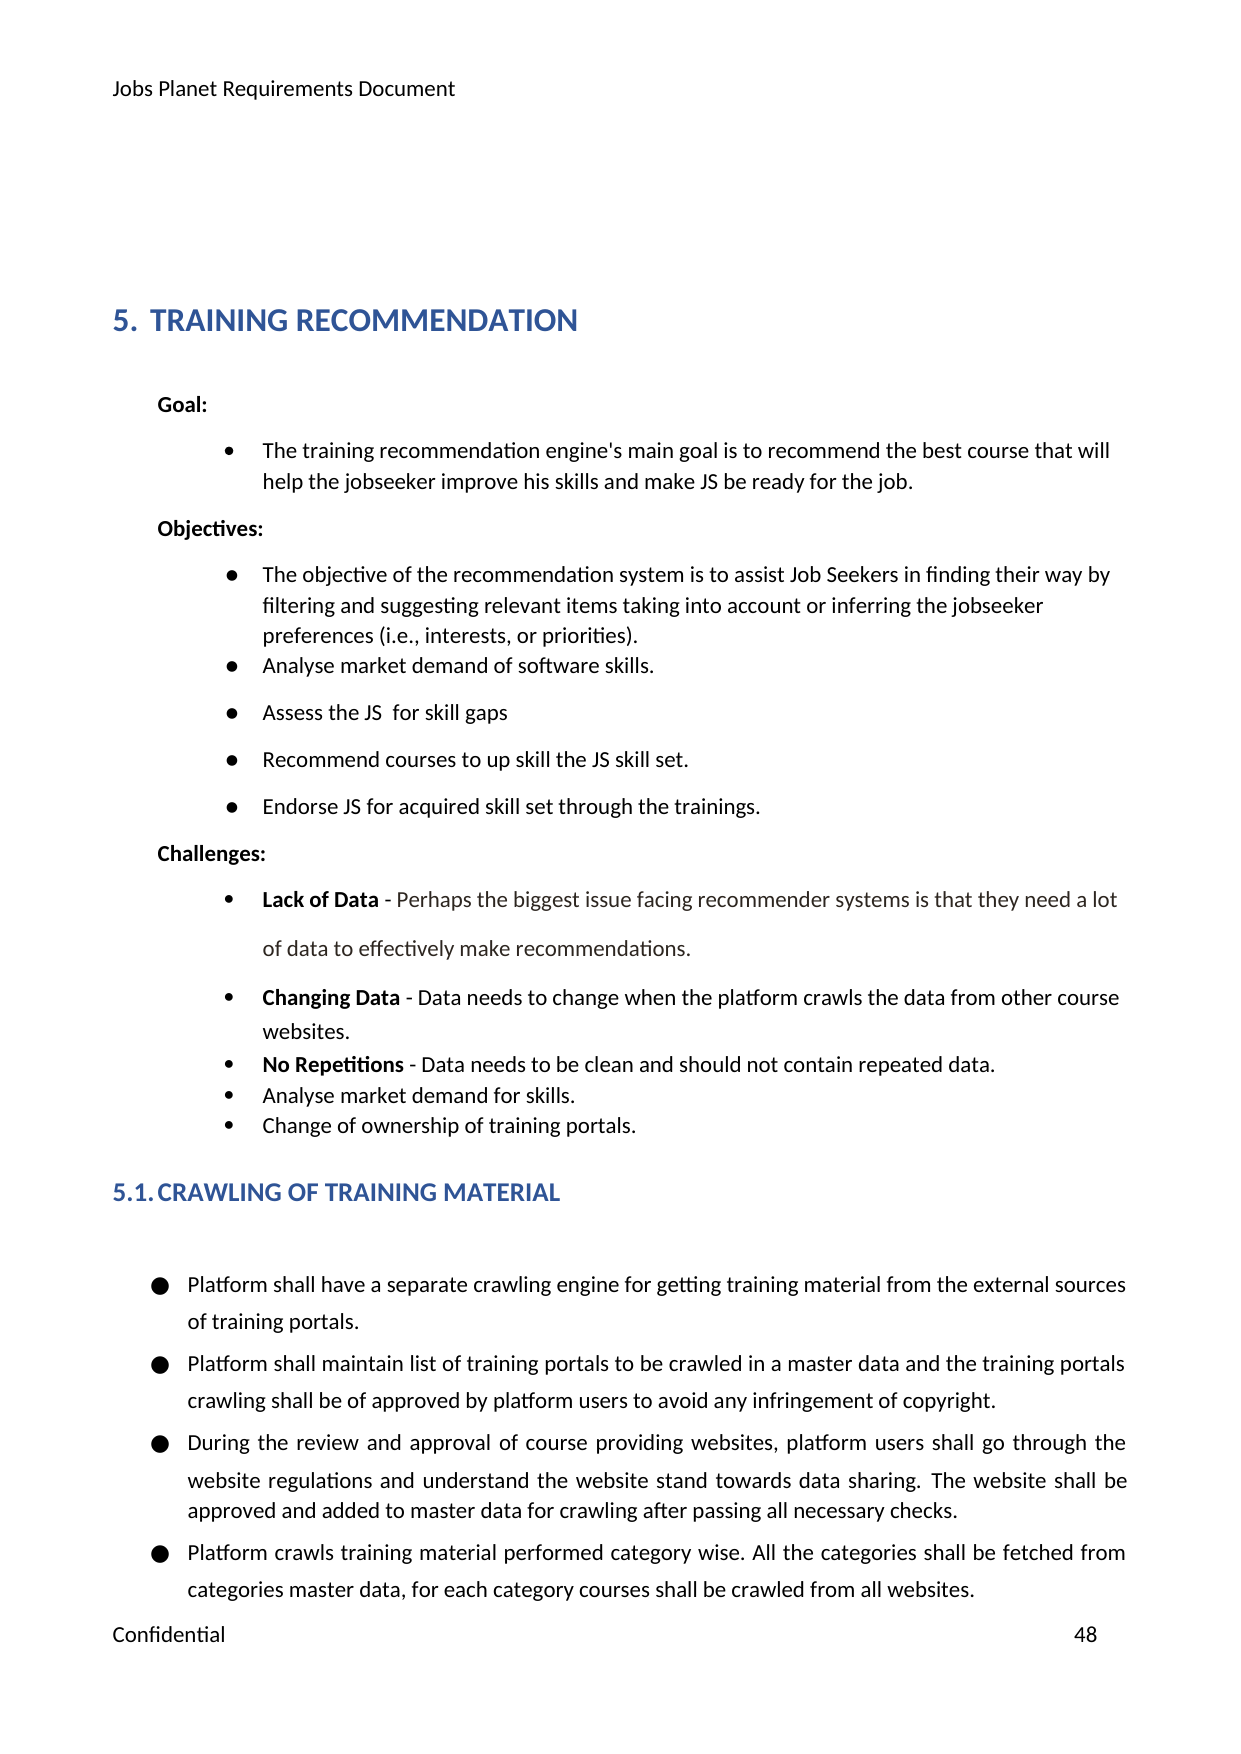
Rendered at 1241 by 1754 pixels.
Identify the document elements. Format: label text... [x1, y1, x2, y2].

list Platform shall maintain list of training portals to be crawled in a master data and the training portals crawling shall be of approved by platform users to avoid any infringement of copyright. [150, 1337, 1128, 1415]
text Objectives: [157, 514, 1128, 542]
subtitle TRAINING RECOMMENDATION [112, 299, 1128, 340]
list The objective of the recommendation system is to assist Job Seekers in finding their way by filtering and suggesting relevant items taking into account or inferring the jobseeker preferences (i.e., interests, or priorities). [225, 561, 1128, 649]
text Goal: [157, 390, 1128, 418]
list Analyse market demand of software skills. [225, 651, 1128, 679]
text Challenges: [157, 839, 1128, 867]
list Recommend courses to up skill the JS skill set. [225, 745, 1128, 773]
list Assess the JS for skill gaps [225, 698, 1128, 726]
list During the review and approval of course providing websites, platform users shall go through the website regulations and understand the website stand towards data sharing. The website shall be approved and added to master data for crawling after passing all necessary checks. [150, 1417, 1128, 1524]
list Change of ownership of training portals. [225, 1111, 1128, 1139]
subtitle CRAWLING OF TRAINING MATERIAL [112, 1176, 1128, 1209]
list The training recommendation engine's main goal is to recommend the best course that will help the jobseeker improve his skills and make JS be ready for the job. [225, 437, 1128, 495]
list Lack of Data - Perhaps the biggest issue facing recommender systems is that they need a lot of data to effectively make recommendations. [225, 886, 1128, 963]
list Platform shall have a separate crawling engine for getting training material from the external sources of training portals. [150, 1258, 1128, 1335]
list No Repetitions - Data needs to be clean and should not contain repeated data. [225, 1051, 1128, 1079]
list Platform crawls training material performed category wise. All the categories shall be fetched from categories master data, for each category courses shall be crawled from all websites. [150, 1526, 1128, 1604]
list Changing Data - Data needs to change when the platform crawls the data from other course websites. [225, 983, 1128, 1045]
list Endorse JS for acquired skill set through the trainings. [225, 792, 1128, 820]
list Analyse market demand for skills. [225, 1081, 1128, 1109]
